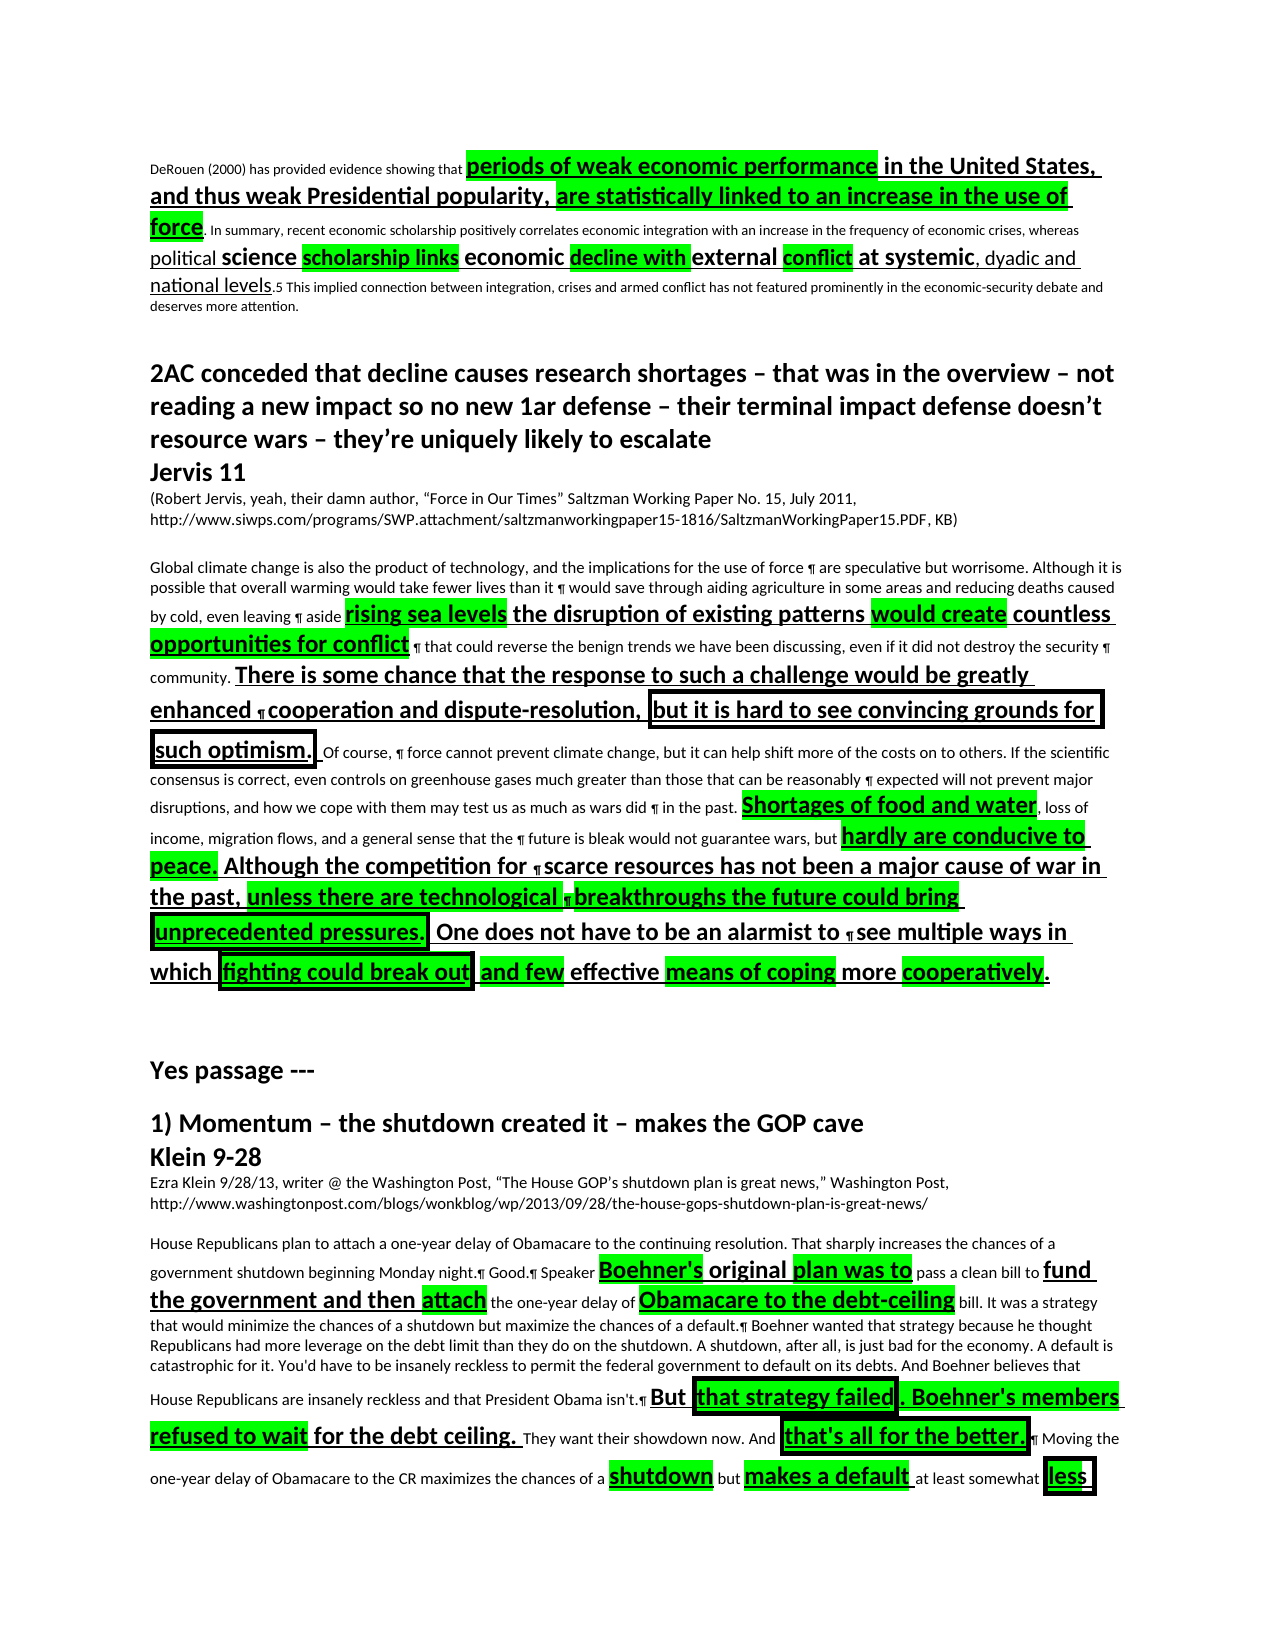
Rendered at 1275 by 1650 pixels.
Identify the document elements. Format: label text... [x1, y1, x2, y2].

text Global climate change is also the product of technology, and the implications for the use of force ¶ are speculative but worrisome. Although it is possible that overall warming would take fewer lives than it ¶ would save through aiding agriculture in some areas and reducing deaths caused by cold, even leaving ¶ aside rising sea levels the disruption of existing patterns would create countless opportunities for conflict ¶ that could reverse the benign trends we have been discussing, even if it did not destroy the security ¶ community. There is some chance that the response to such a challenge would be greatly enhanced ¶ cooperation and dispute-resolution, but it is hard to see convincing grounds for such optimism. Of course, ¶ force cannot prevent climate change, but it can help shift more of the costs on to others. If the scientific consensus is correct, even controls on greenhouse gases much greater than those that can be reasonably ¶ expected will not prevent major disruptions, and how we cope with them may test us as much as wars did ¶ in the past. Shortages of food and water, loss of income, migration flows, and a general sense that the ¶ future is bleak would not guarantee wars, but hardly are conducive to peace. Although the competition for ¶ scarce resources has not been a major cause of war in the past, unless there are technological ¶ breakthroughs the future could bring unprecedented pressures. One does not have to be an alarmist to ¶ see multiple ways in which fighting could break out and few effective means of coping more cooperatively. [150, 557, 1125, 991]
subtitle 2AC conceded that decline causes research shortages – that was in the overview – not reading a new impact so no new 1ar defense – their terminal impact defense doesn’t resource wars – they’re uniquely likely to escalate [150, 356, 1125, 456]
text Ezra Klein 9/28/13, writer @ the Washington Post, “The House GOP’s shutdown plan is great news,” Washington Post, http://www.washingtonpost.com/blogs/wonkblog/wp/2013/09/28/the-house-gops-shutdown-plan-is-great-news/ [150, 1173, 1125, 1213]
text Klein 9-28 [150, 1140, 1125, 1173]
text Jervis 11 [150, 456, 1125, 488]
subtitle 1) Momentum – the shutdown created it – makes the GOP cave [150, 1107, 1125, 1140]
text (Robert Jervis, yeah, their damn author, “Force in Our Times” Saltzman Working Paper No. 15, July 2011, http://www.siwps.com/programs/SWP.attachment/saltzmanworkingpaper15-1816/SaltzmanWorkingPaper15.PDF, KB) [150, 488, 1125, 529]
subtitle Yes passage --- [150, 1053, 1125, 1086]
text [150, 1234, 1125, 1496]
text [150, 150, 1125, 315]
